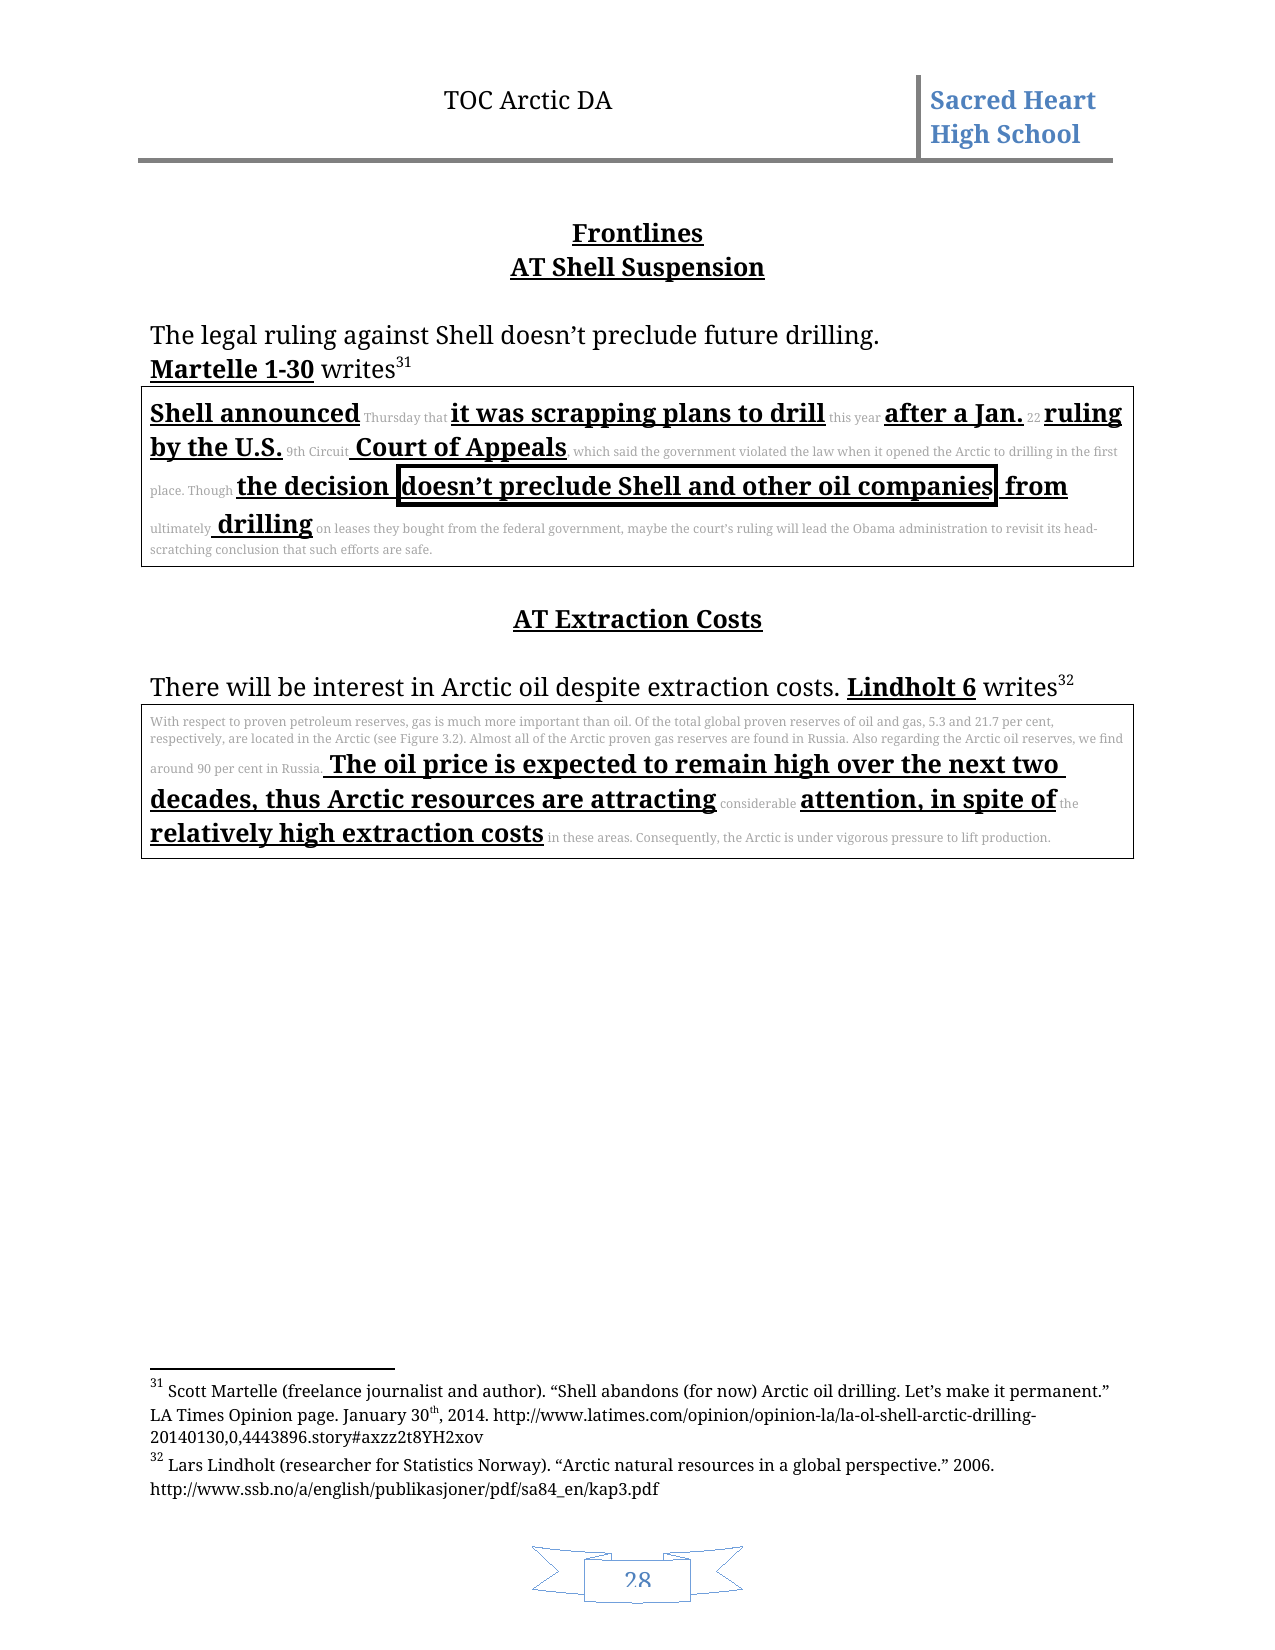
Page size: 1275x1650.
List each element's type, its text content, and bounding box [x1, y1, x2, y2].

text With respect to proven petroleum reserves, gas is much more important than oil. Of the total global proven reserves of oil and gas, 5.3 and 21.7 per cent, respectively, are located in the Arctic (see Figure 3.2). Almost all of the Arctic proven gas reserves are found in Russia. Also regarding the Arctic oil reserves, we find around 90 per cent in Russia. The oil price is expected to remain high over the next two decades, thus Arctic resources are attracting considerable attention, in spite of the relatively high extraction costs in these areas. Consequently, the Arctic is under vigorous pressure to lift production. [142, 705, 1133, 858]
subtitle Frontlines [150, 216, 1125, 250]
text The legal ruling against Shell doesn’t preclude future drilling. [150, 318, 1125, 352]
text Martelle 1-30 writes [150, 352, 1125, 386]
subtitle AT Extraction Costs [150, 601, 1125, 636]
text There will be interest in Arctic oil despite extraction costs. Lindholt 6 writes [150, 669, 1125, 704]
text Shell announced Thursday that it was scrapping plans to drill this year after a Jan. 22 ruling by the U.S. 9th Circuit Court of Appeals, which said the government violated the law when it opened the Arctic to drilling in the first place. Though the decision doesn’t preclude Shell and other oil companies from ultimately drilling on leases they bought from the federal government, maybe the court’s ruling will lead the Obama administration to revisit its head-scratching conclusion that such efforts are safe. [142, 387, 1133, 566]
text AT Shell Suspension [150, 250, 1125, 284]
